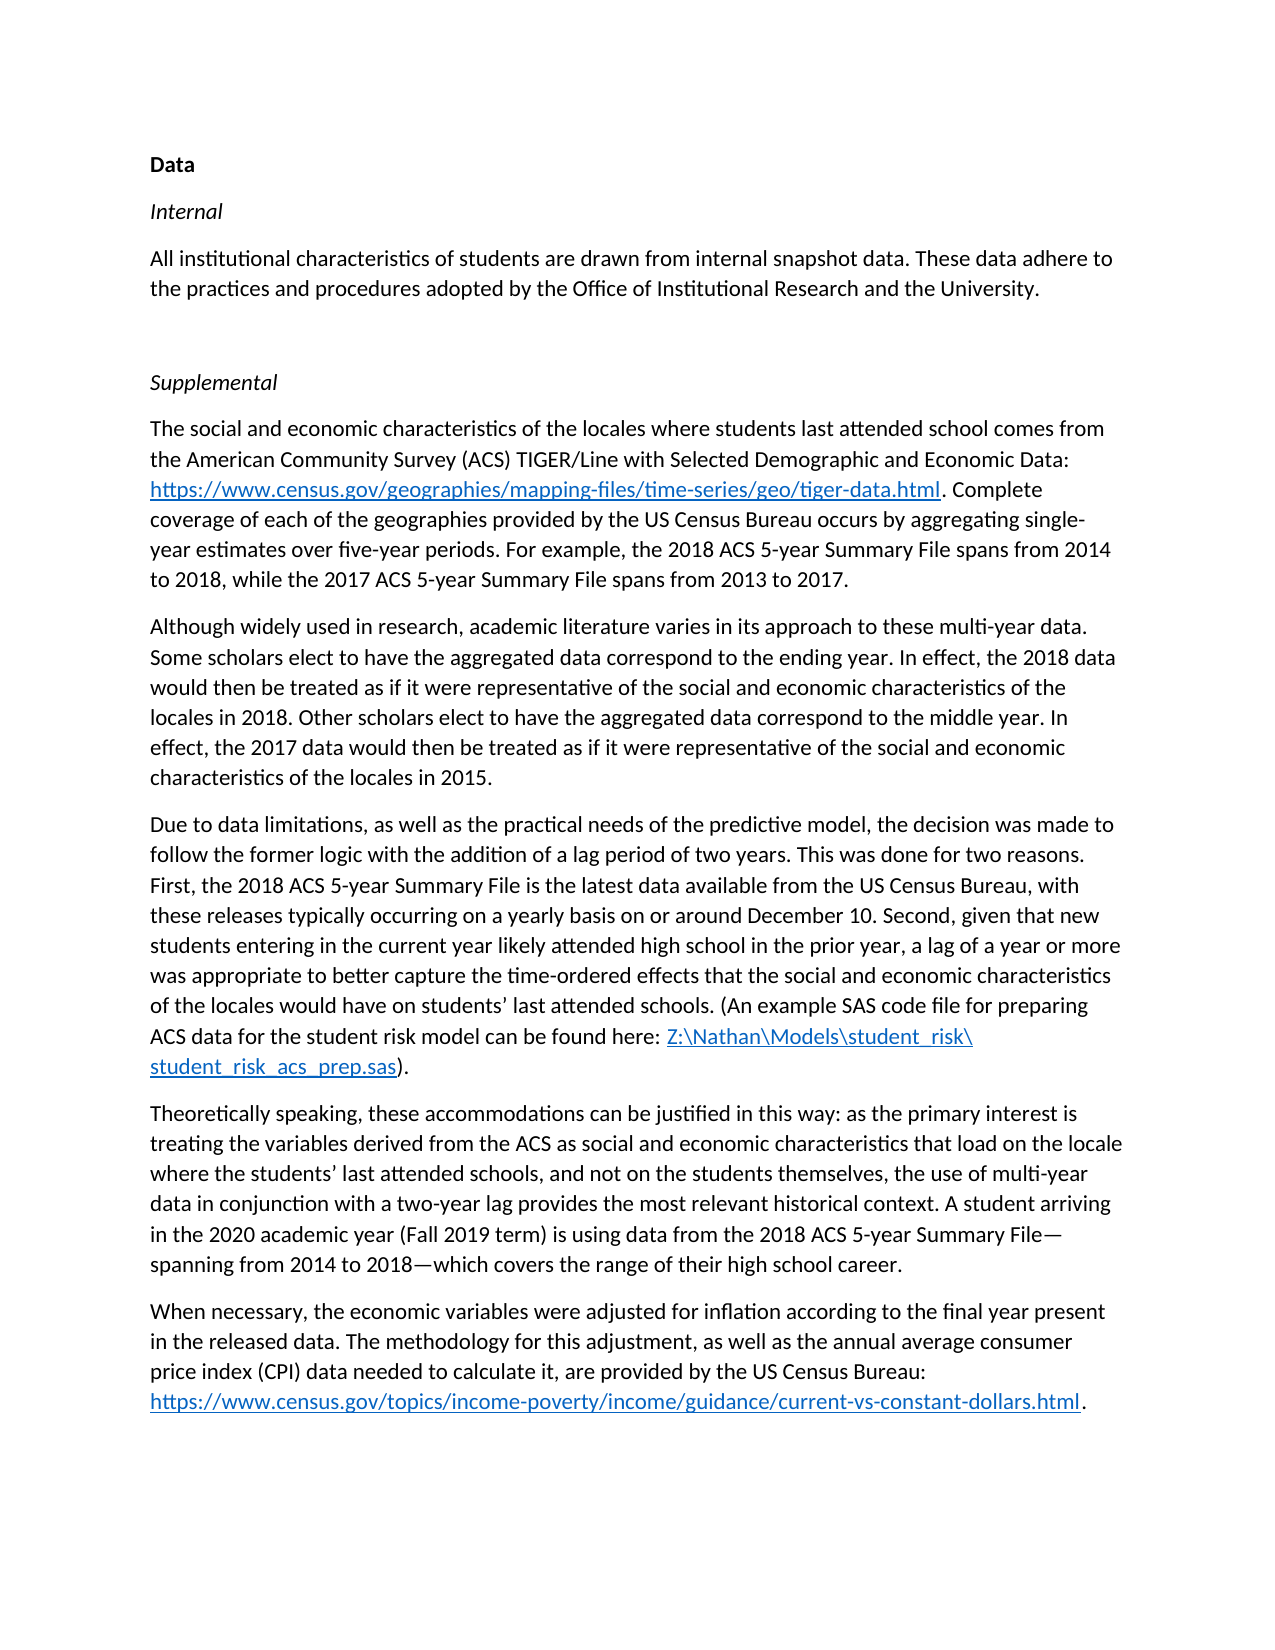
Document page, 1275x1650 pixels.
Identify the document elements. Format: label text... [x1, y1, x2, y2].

text Supplemental [150, 368, 1125, 396]
text Although widely used in research, academic literature varies in its approach to these multi-year data. Some scholars elect to have the aggregated data correspond to the ending year. In effect, the 2018 data would then be treated as if it were representative of the social and economic characteristics of the locales in 2018. Other scholars elect to have the aggregated data correspond to the middle year. In effect, the 2017 data would then be treated as if it were representative of the social and economic characteristics of the locales in 2015. [150, 612, 1125, 792]
text When necessary, the economic variables were adjusted for inflation according to the final year present in the released data. The methodology for this adjustment, as well as the annual average consumer price index (CPI) data needed to calculate it, are provided by the US Census Bureau: https://www.census.gov/topics/income-poverty/income/guidance/current-vs-constant-dollars.html. [150, 1297, 1125, 1416]
text The social and economic characteristics of the locales where students last attended school comes from the American Community Survey (ACS) TIGER/Line with Selected Demographic and Economic Data: https://www.census.gov/geographies/mapping-files/time-series/geo/tiger-data.html. Complete coverage of each of the geographies provided by the US Census Bureau occurs by aggregating single-year estimates over five-year periods. For example, the 2018 ACS 5-year Summary File spans from 2014 to 2018, while the 2017 ACS 5-year Summary File spans from 2013 to 2017. [150, 414, 1125, 594]
text Due to data limitations, as well as the practical needs of the predictive model, the decision was made to follow the former logic with the addition of a lag period of two years. This was done for two reasons. First, the 2018 ACS 5-year Summary File is the latest data available from the US Census Bureau, with these releases typically occurring on a yearly basis on or around December 10. Second, given that new students entering in the current year likely attended high school in the prior year, a lag of a year or more was appropriate to better capture the time-ordered effects that the social and economic characteristics of the locales would have on students’ last attended schools. (An example SAS code file for preparing ACS data for the student risk model can be found here: Z:\Nathan\Models\student_risk\student_risk_acs_prep.sas). [150, 810, 1125, 1080]
text Theoretically speaking, these accommodations can be justified in this way: as the primary interest is treating the variables derived from the ACS as social and economic characteristics that load on the locale where the students’ last attended schools, and not on the students themselves, the use of multi-year data in conjunction with a two-year lag provides the most relevant historical context. A student arriving in the 2020 academic year (Fall 2019 term) is using data from the 2018 ACS 5-year Summary File—spanning from 2014 to 2018—which covers the range of their high school career. [150, 1099, 1125, 1278]
text Data [150, 150, 1125, 178]
text Internal [150, 197, 1125, 225]
text All institutional characteristics of students are drawn from internal snapshot data. These data adhere to the practices and procedures adopted by the Office of Institutional Research and the University. [150, 244, 1125, 302]
